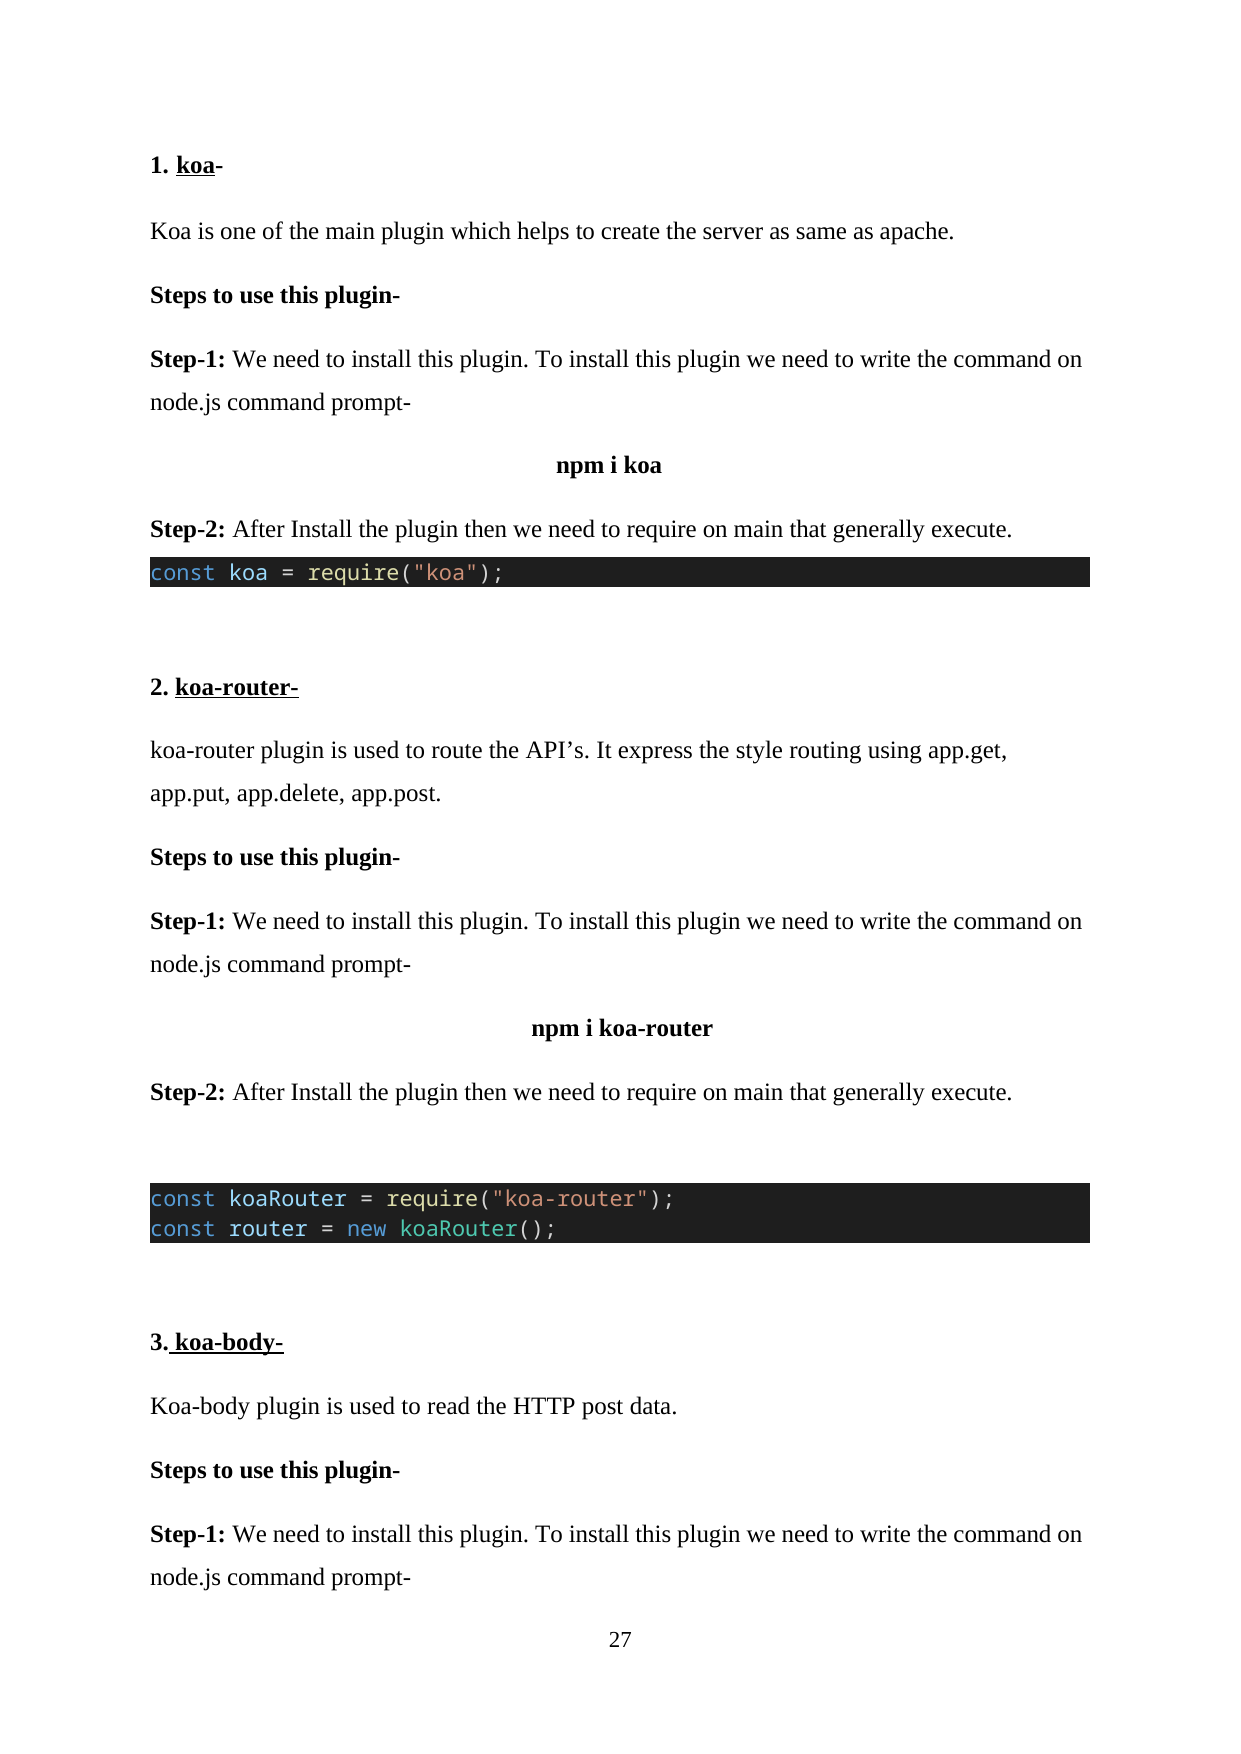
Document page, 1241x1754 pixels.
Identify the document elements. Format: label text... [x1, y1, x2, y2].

text const koaRouter = require("koa-router"); [150, 1183, 1090, 1213]
text Koa-body plugin is used to read the HTTP post data. [150, 1391, 1090, 1420]
text Steps to use this plugin- [150, 1455, 1090, 1484]
text Steps to use this plugin- [150, 280, 1090, 309]
text const router = new koaRouter(); [150, 1213, 1090, 1243]
text Step-1: We need to install this plugin. To install this plugin we need to write the command on node.js command prompt- [150, 344, 1090, 416]
text const koa = require("koa"); [150, 557, 1090, 587]
text koa-router plugin is used to route the API’s. It express the style routing using app.get, app.put, app.delete, app.post. [150, 735, 1090, 807]
text Steps to use this plugin- [150, 842, 1090, 871]
text npm i koa-router [150, 1013, 1090, 1042]
text Step-2: After Install the plugin then we need to require on main that generally execute. [150, 1077, 1090, 1105]
text 2. koa-router- [150, 672, 1090, 700]
text Step-1: We need to install this plugin. To install this plugin we need to write the command on node.js command prompt- [150, 906, 1090, 978]
text npm i koa [150, 451, 1090, 479]
text Step-1: We need to install this plugin. To install this plugin we need to write the command on node.js command prompt- [150, 1519, 1090, 1591]
text 1. koa- [150, 150, 1090, 179]
text Step-2: After Install the plugin then we need to require on main that generally execute. [150, 514, 1090, 543]
text Koa is one of the main plugin which helps to create the server as same as apache. [150, 216, 1090, 245]
text 3. koa-body- [150, 1327, 1090, 1356]
